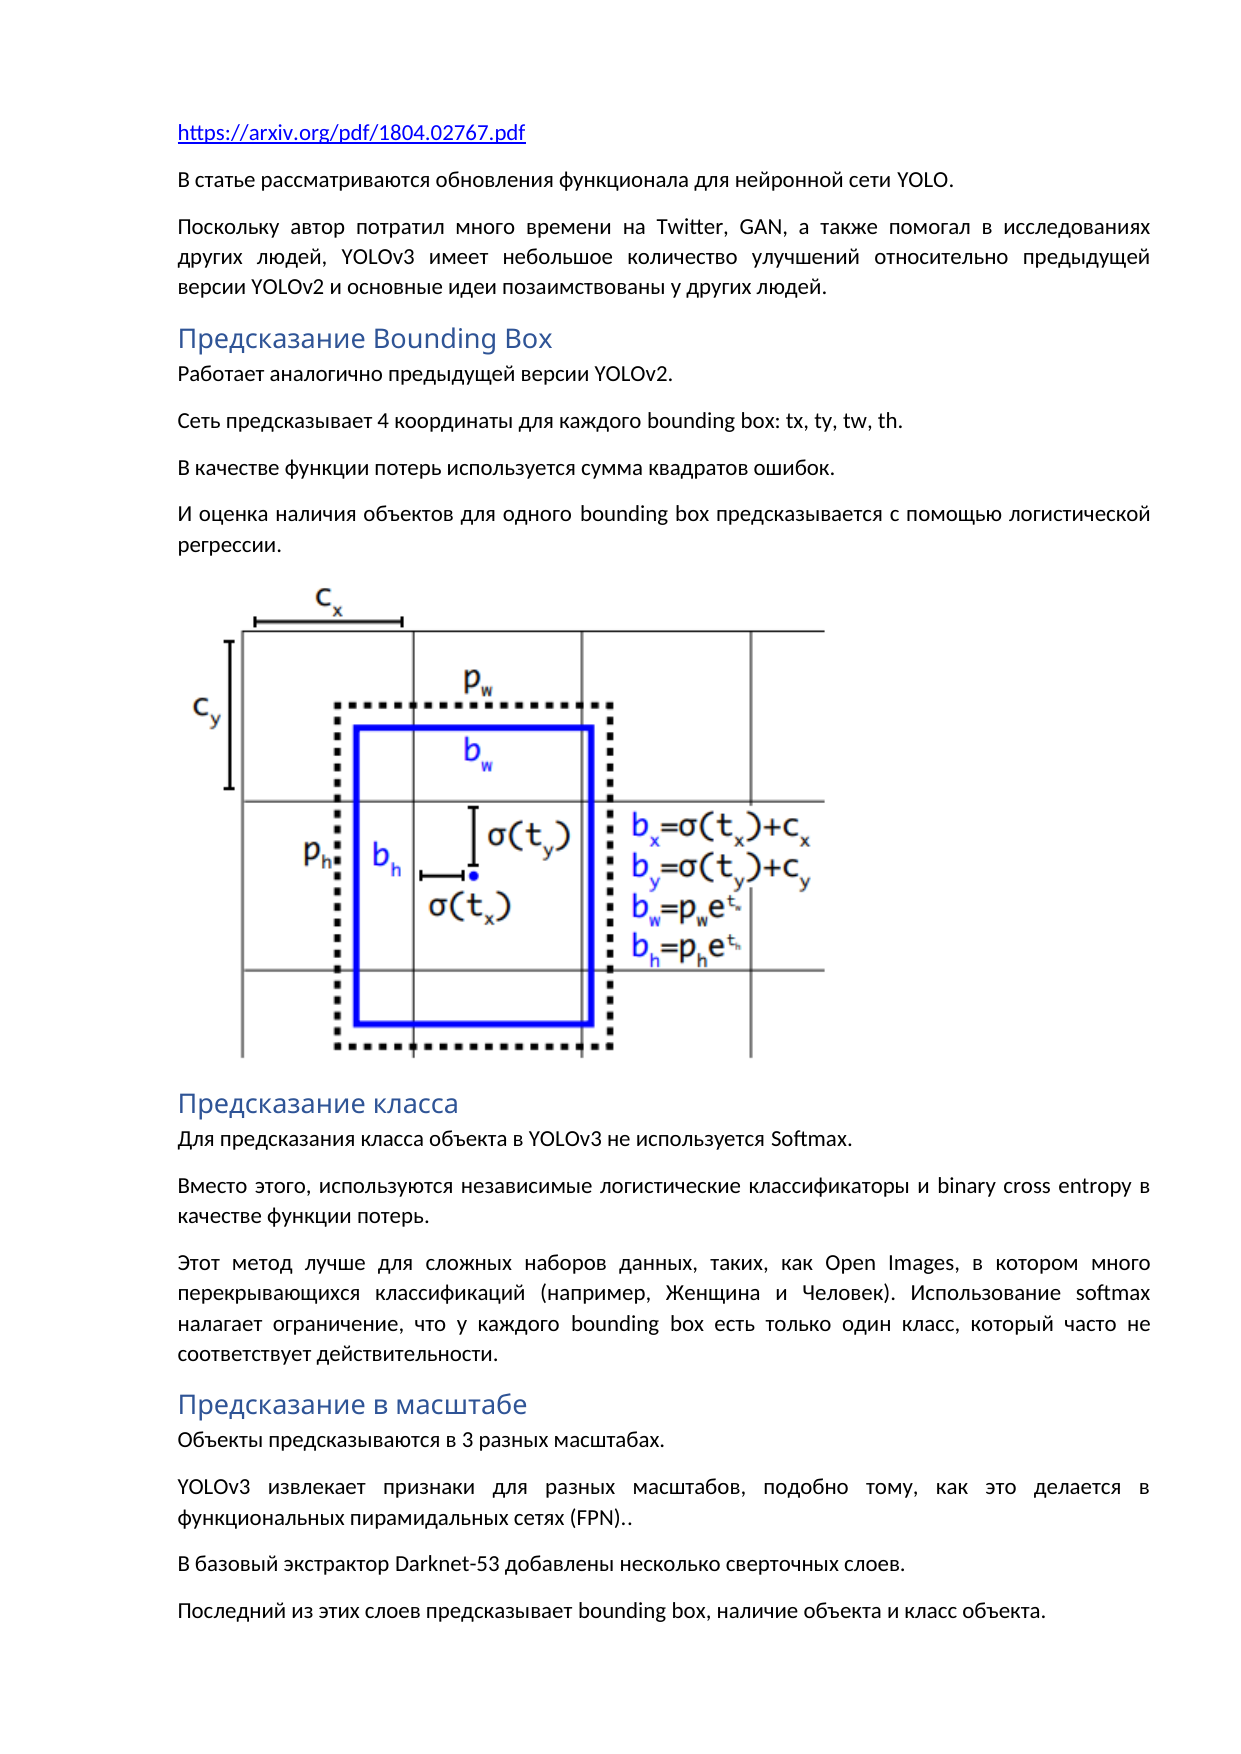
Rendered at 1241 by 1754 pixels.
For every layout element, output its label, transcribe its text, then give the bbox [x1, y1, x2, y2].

text Для предсказания класса объекта в YOLOv3 не используется Softmax. [177, 1124, 1152, 1152]
text Работает аналогично предыдущей версии YOLOv2. [177, 359, 1152, 387]
text Объекты предсказываются в 3 разных масштабах. [177, 1426, 1152, 1454]
text В базовый экстрактор Darknet-53 добавлены несколько сверточных слоев. [177, 1549, 1152, 1578]
text И оценка наличия объектов для одного bounding box предсказывается с помощью логистической регрессии. [177, 499, 1152, 558]
text Вместо этого, используются независимые логистические классификаторы и binary cross entropy в качестве функции потерь. [177, 1171, 1152, 1229]
subtitle Предсказание класса [177, 1084, 1152, 1121]
subtitle Предсказание в масштабе [177, 1386, 1152, 1423]
text https://arxiv.org/pdf/1804.02767.pdf [177, 118, 1152, 146]
text В качестве функции потерь используется сумма квадратов ошибок. [177, 453, 1152, 481]
text Этот метод лучше для сложных наборов данных, таких, как Open Images, в котором много перекрывающихся классификаций (например, Женщина и Человек). Использование softmax налагает ограничение, что у каждого bounding box есть только один класс, который часто не соответствует действительности. [177, 1248, 1152, 1367]
text Сеть предсказывает 4 координаты для каждого bounding box: tx, ty, tw, th. [177, 406, 1152, 434]
subtitle Предсказание Bounding Box [177, 319, 1152, 356]
text YOLOv3 извлекает признаки для разных масштабов, подобно тому, как это делается в функциональных пирамидальных сетях (FPN).. [177, 1472, 1152, 1531]
text В статье рассматриваются обновления функционала для нейронной сети YOLO. [177, 165, 1152, 193]
text Поскольку автор потратил много времени на Twitter, GAN, а также помогал в исследованиях других людей, YOLOv3 имеет небольшое количество улучшений относительно предыдущей версии YOLOv2 и основные идеи позаимствованы у других людей. [177, 212, 1152, 300]
text Последний из этих слоев предсказывает bounding box, наличие объекта и класс объекта. [177, 1596, 1152, 1624]
picture [177, 576, 839, 1066]
